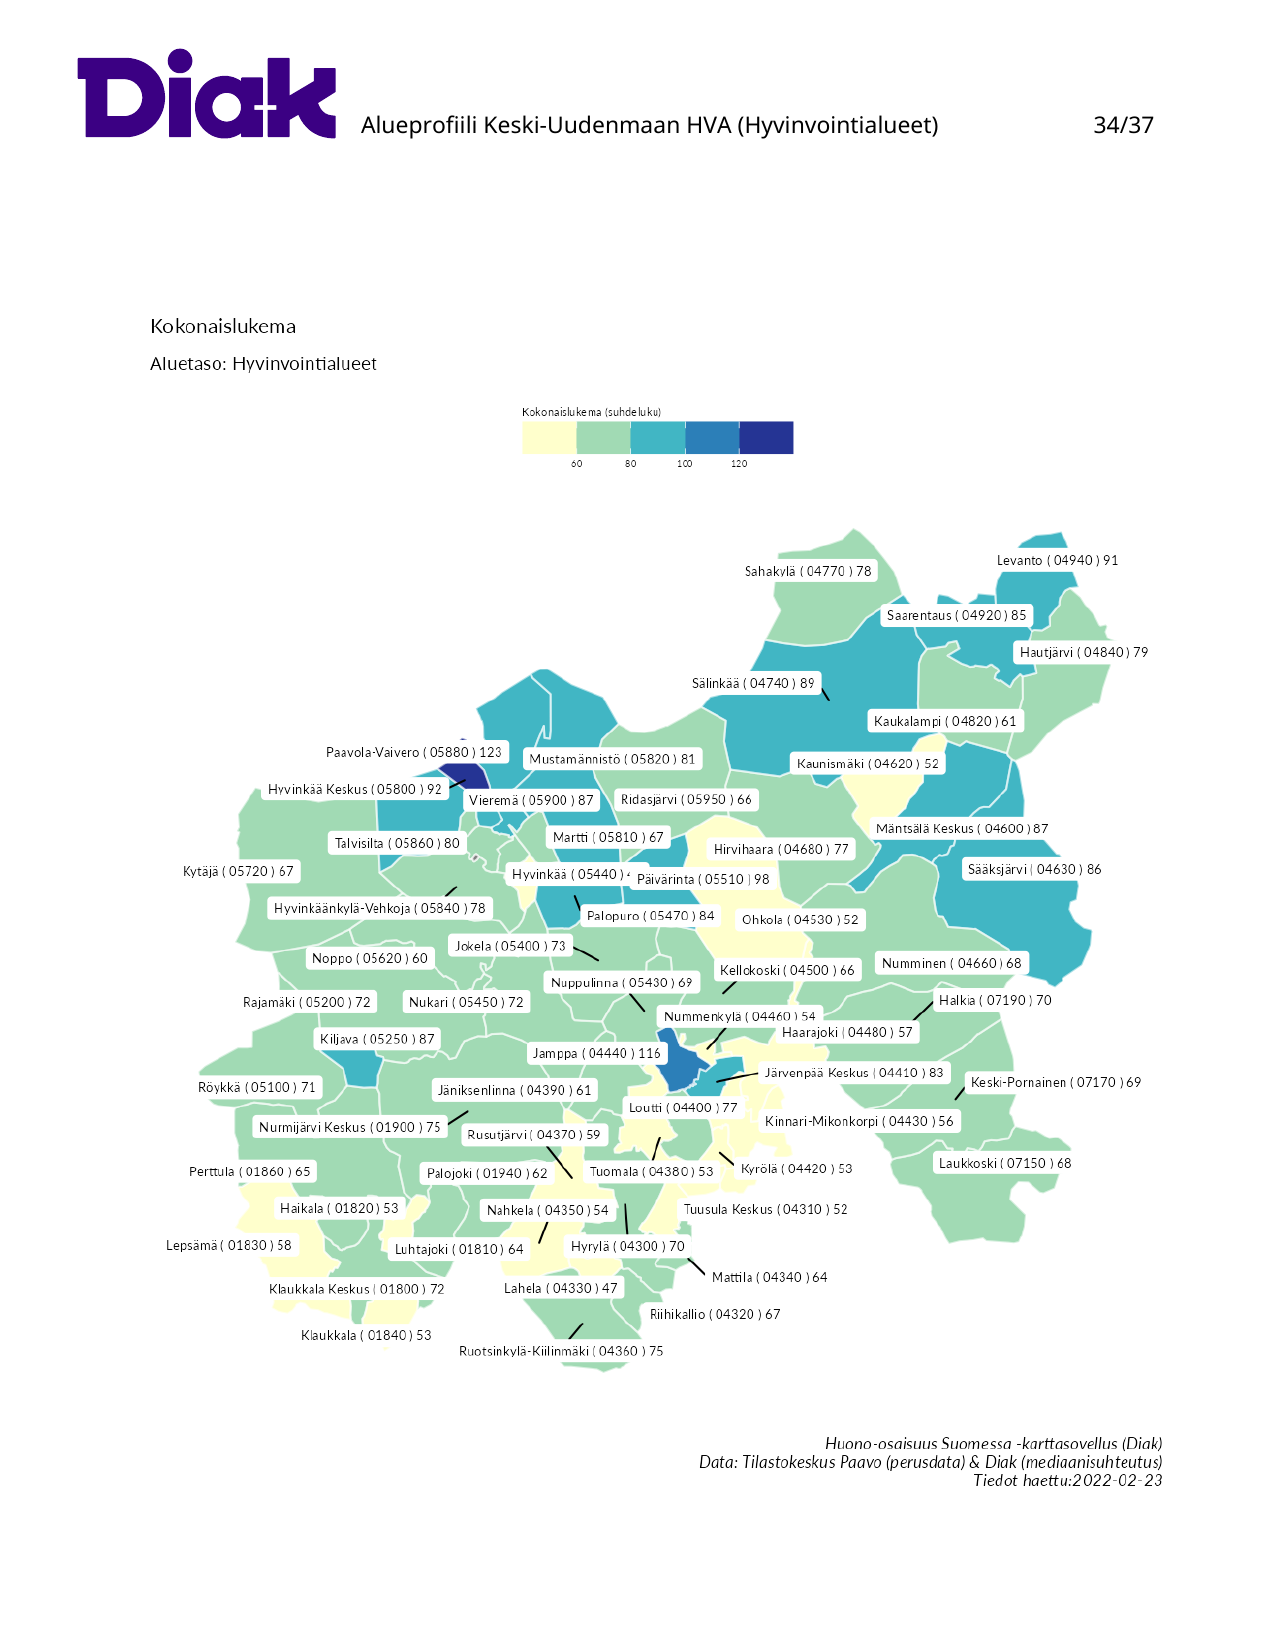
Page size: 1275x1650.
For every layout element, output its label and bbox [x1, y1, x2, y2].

picture [93, 172, 1219, 1576]
